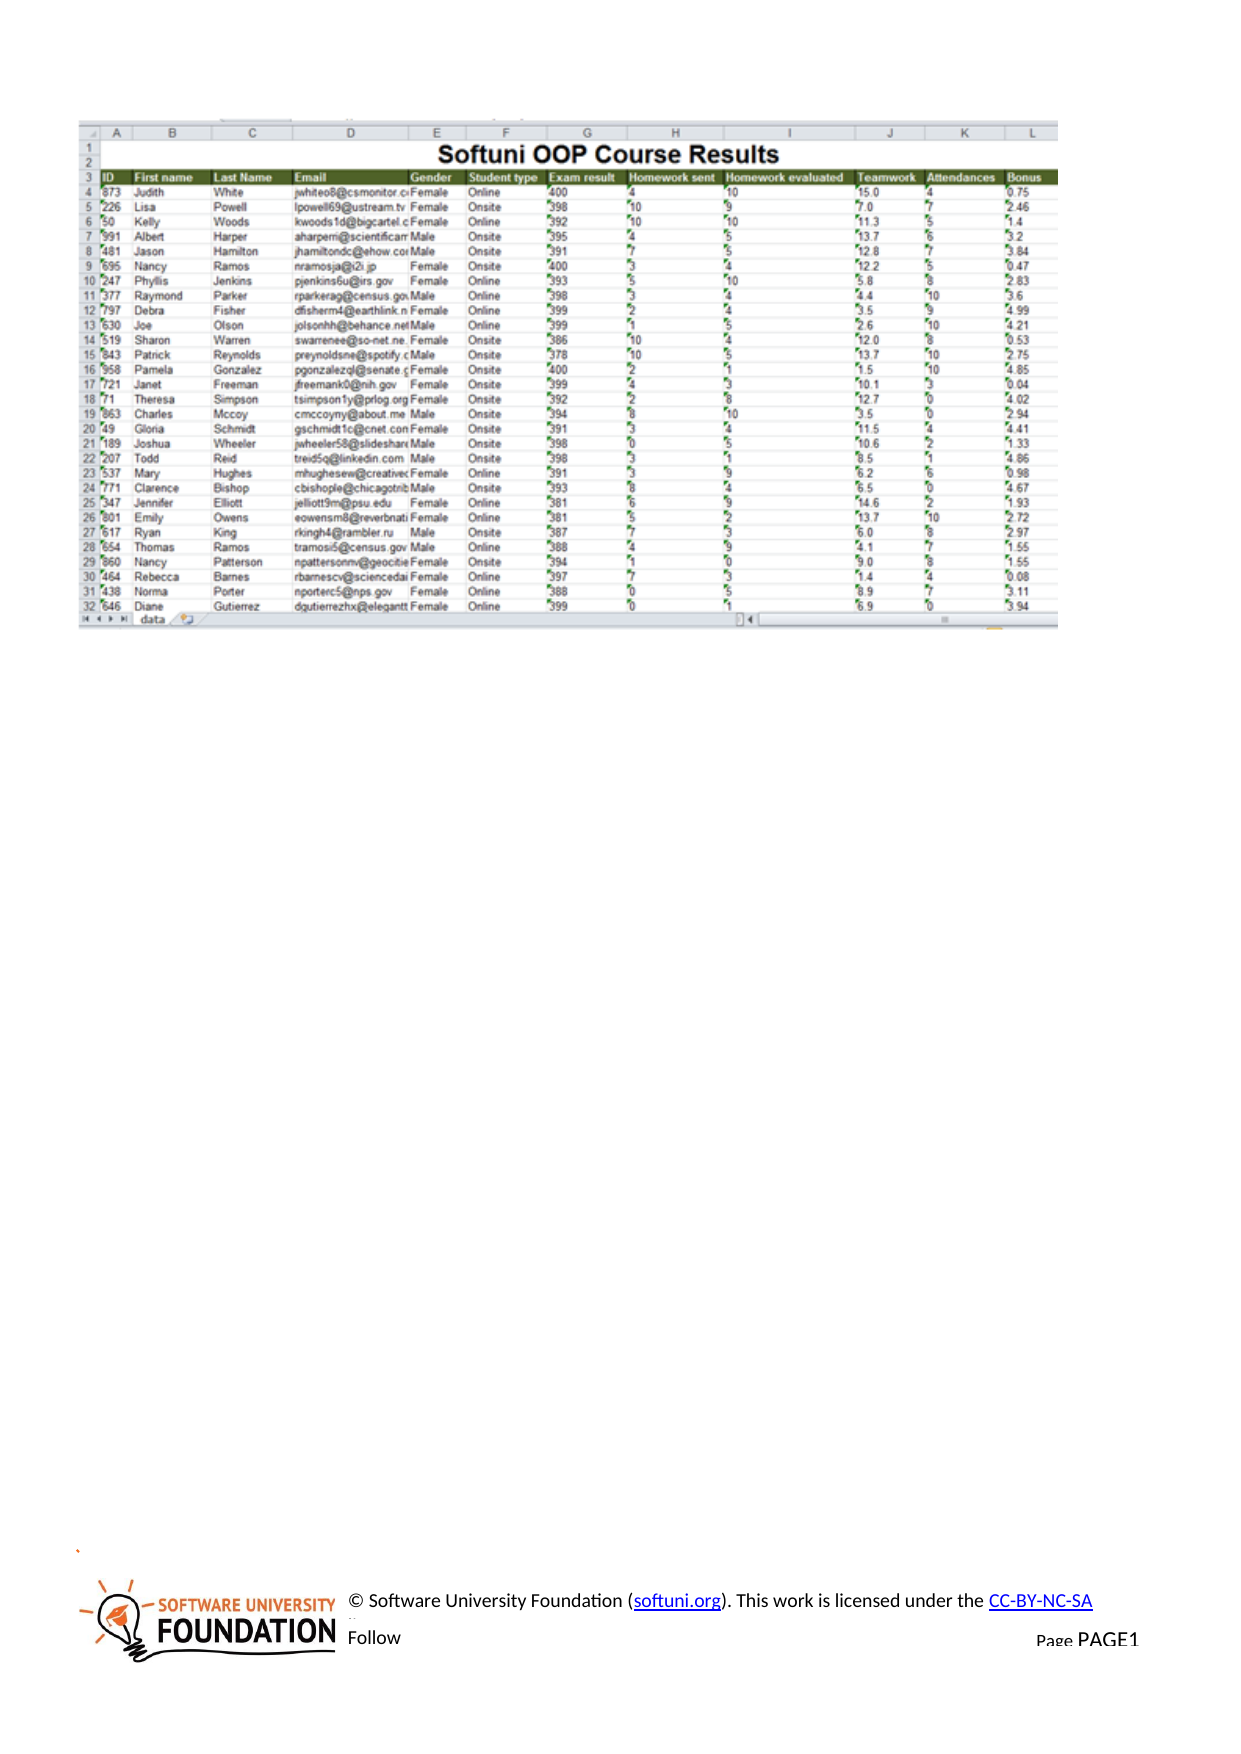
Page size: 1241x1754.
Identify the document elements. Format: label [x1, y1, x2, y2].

picture [78, 1578, 336, 1663]
picture [76, 116, 1058, 633]
